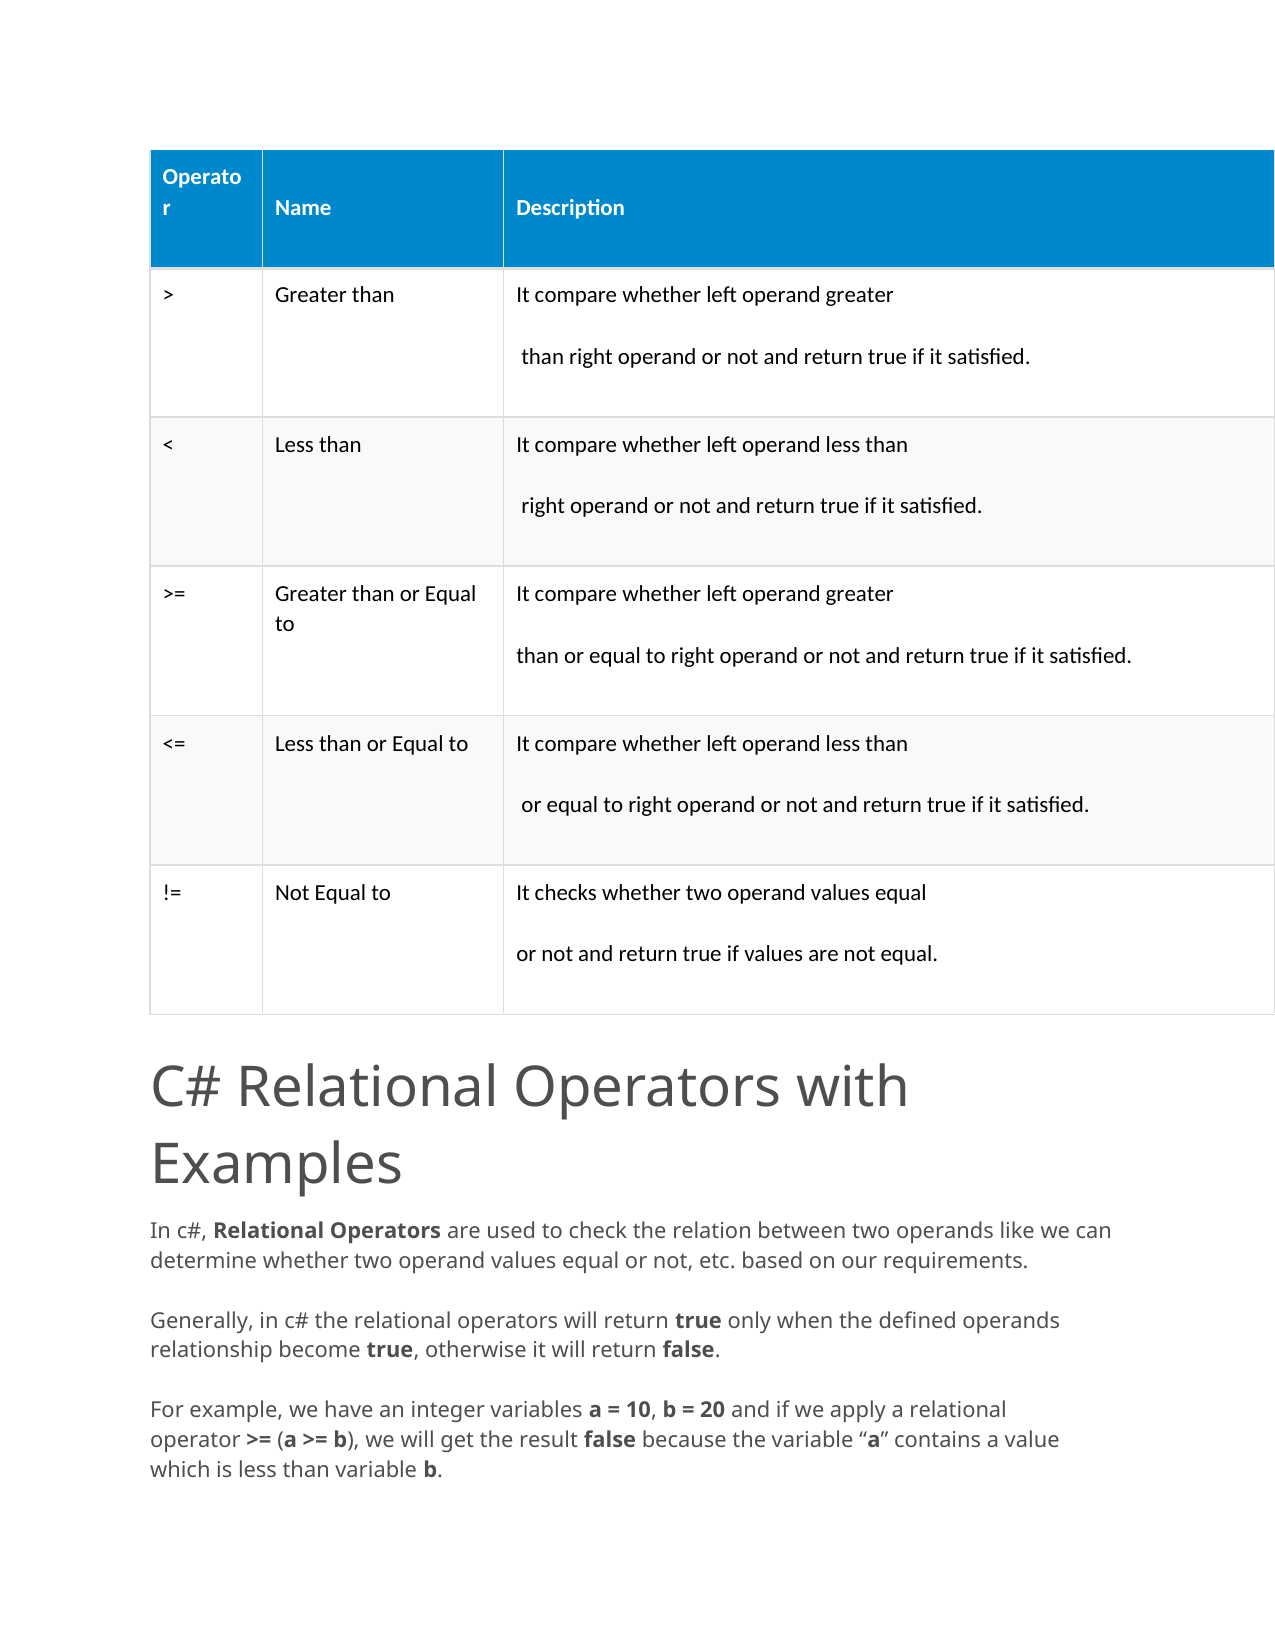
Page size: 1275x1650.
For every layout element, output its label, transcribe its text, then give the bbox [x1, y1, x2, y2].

table_cell Greater than or Equal to [263, 567, 503, 715]
table_cell Less than [263, 418, 503, 565]
table_cell Less than or Equal to [263, 716, 503, 864]
table_cell It compare whether left operand greater than or equal to right operand or not and return true if it satisfied. [504, 567, 1274, 715]
text In c#, Relational Operators are used to check the relation between two operands like we can determine whether two operand values equal or not, etc. based on our requirements. [150, 1215, 1125, 1275]
text For example, we have an integer variables a = 10, b = 20 and if we apply a relational operator >= (a >= b), we will get the result false because the variable “a” contains a value which is less than variable b. [150, 1394, 1125, 1483]
table_cell It checks whether two operand values equal or not and return true if values are not equal. [504, 866, 1274, 1013]
table_cell It compare whether left operand less than or equal to right operand or not and return true if it satisfied. [504, 716, 1274, 864]
table_cell Greater than [263, 270, 503, 416]
table_header Name [263, 150, 503, 267]
table_cell >= [151, 567, 262, 715]
table_cell Not Equal to [263, 866, 503, 1013]
text Generally, in c# the relational operators will return true only when the defined operands relationship become true, otherwise it will return false. [150, 1304, 1125, 1364]
table_cell <= [151, 716, 262, 864]
table_cell It compare whether left operand less than right operand or not and return true if it satisfied. [504, 418, 1274, 565]
subtitle C# Relational Operators with Examples [150, 1046, 1125, 1199]
table_header Operator [151, 150, 262, 267]
table_cell < [151, 418, 262, 565]
table_cell It compare whether left operand greater than right operand or not and return true if it satisfied. [504, 270, 1274, 416]
table_header Description [504, 150, 1274, 267]
table_cell > [151, 270, 262, 416]
table_cell != [151, 866, 262, 1013]
